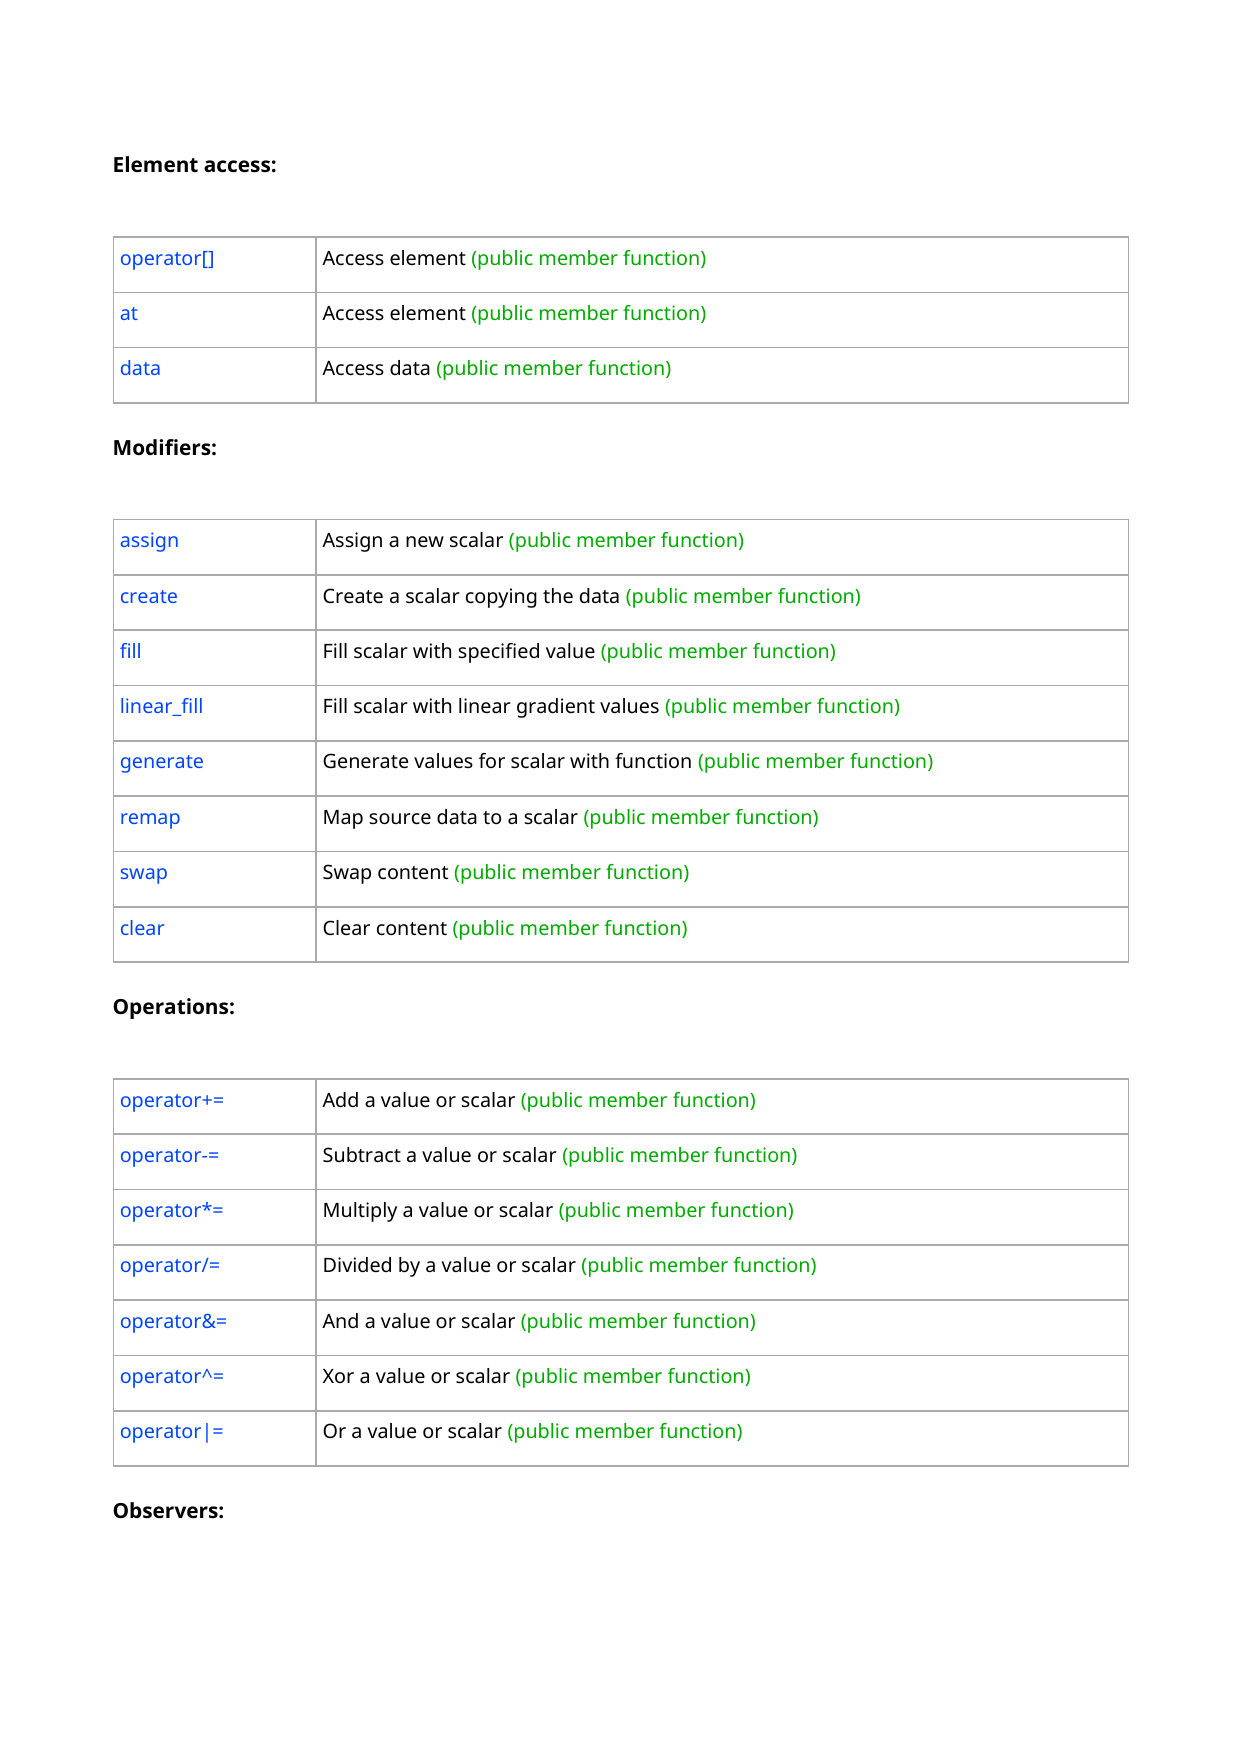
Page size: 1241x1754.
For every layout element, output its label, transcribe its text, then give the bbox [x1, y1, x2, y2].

table_cell operator*= [114, 1190, 315, 1244]
table_cell Access data (public member function) [317, 348, 1128, 402]
table_cell And a value or scalar (public member function) [317, 1301, 1128, 1354]
table_cell create [114, 576, 315, 629]
table_cell Clear content (public member function) [317, 908, 1128, 961]
table_cell remap [114, 797, 315, 851]
table_cell Fill scalar with specified value (public member function) [317, 631, 1128, 685]
table_cell swap [114, 852, 315, 906]
subtitle Modifiers: [112, 433, 1128, 461]
table_header Assign a new scalar (public member function) [317, 520, 1128, 574]
table_cell operator|= [114, 1412, 315, 1465]
table_cell operator^= [114, 1356, 315, 1410]
table_cell generate [114, 742, 315, 795]
table_cell fill [114, 631, 315, 685]
table_cell at [114, 293, 315, 347]
table_header Access element (public member function) [317, 238, 1128, 291]
table_header operator[] [114, 238, 315, 291]
table_cell data [114, 348, 315, 402]
subtitle Observers: [112, 1496, 1128, 1524]
table_cell operator&= [114, 1301, 315, 1354]
subtitle Operations: [112, 992, 1128, 1020]
table_cell Divided by a value or scalar (public member function) [317, 1246, 1128, 1299]
table_cell clear [114, 908, 315, 961]
table_cell Subtract a value or scalar (public member function) [317, 1135, 1128, 1189]
table_cell Multiply a value or scalar (public member function) [317, 1190, 1128, 1244]
table_header operator+= [114, 1080, 315, 1133]
table_cell Map source data to a scalar (public member function) [317, 797, 1128, 851]
table_cell Generate values for scalar with function (public member function) [317, 742, 1128, 795]
table_cell Fill scalar with linear gradient values (public member function) [317, 686, 1128, 740]
table_cell Swap content (public member function) [317, 852, 1128, 906]
table_header assign [114, 520, 315, 574]
table_cell Access element (public member function) [317, 293, 1128, 347]
table_cell Or a value or scalar (public member function) [317, 1412, 1128, 1465]
subtitle Element access: [112, 150, 1128, 178]
table_cell Create a scalar copying the data (public member function) [317, 576, 1128, 629]
table_cell operator-= [114, 1135, 315, 1189]
table_header Add a value or scalar (public member function) [317, 1080, 1128, 1133]
table_cell operator/= [114, 1246, 315, 1299]
table_cell Xor a value or scalar (public member function) [317, 1356, 1128, 1410]
table_cell linear_fill [114, 686, 315, 740]
